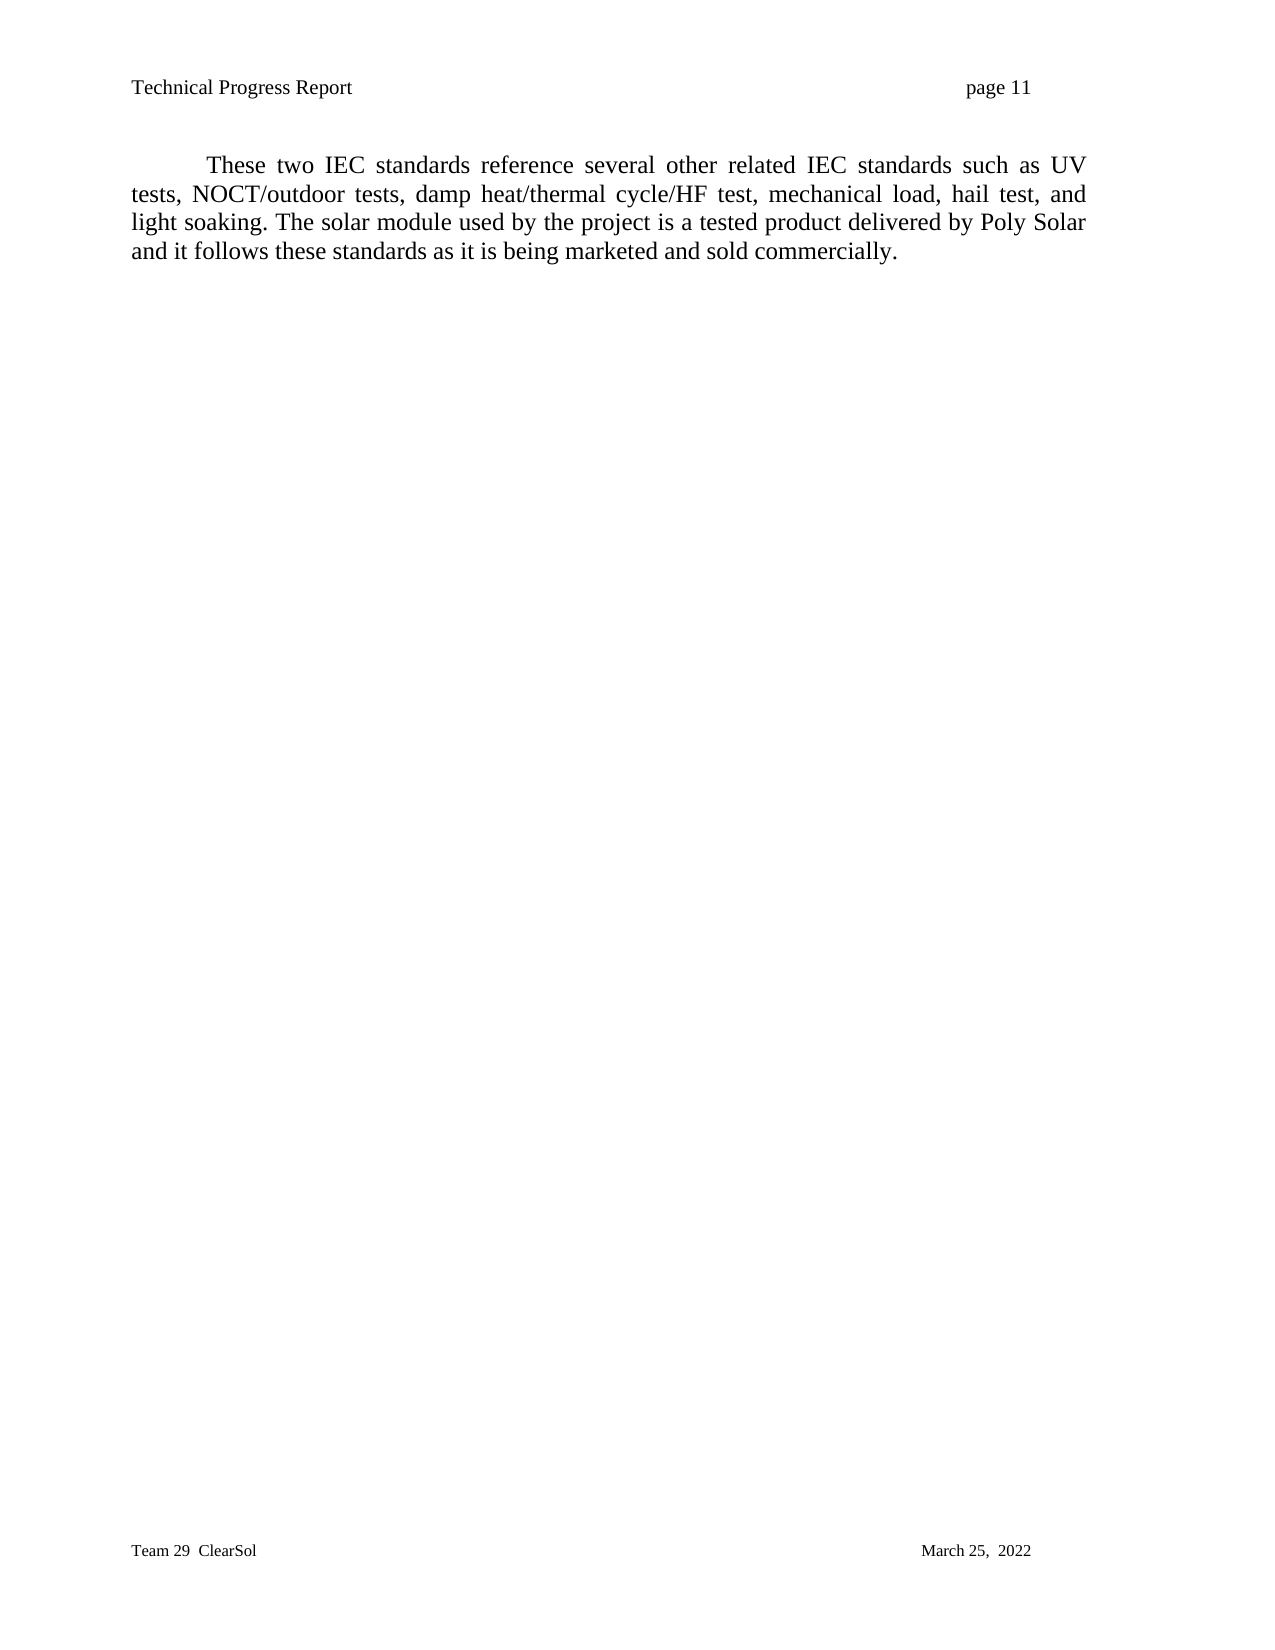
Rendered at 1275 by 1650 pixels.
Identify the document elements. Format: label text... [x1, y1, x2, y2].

text These two IEC standards reference several other related IEC standards such as UV tests, NOCT/outdoor tests, damp heat/thermal cycle/HF test, mechanical load, hail test, and light soaking. The solar module used by the project is a tested product delivered by Poly Solar and it follows these standards as it is being marketed and sold commercially. [131, 150, 1087, 265]
